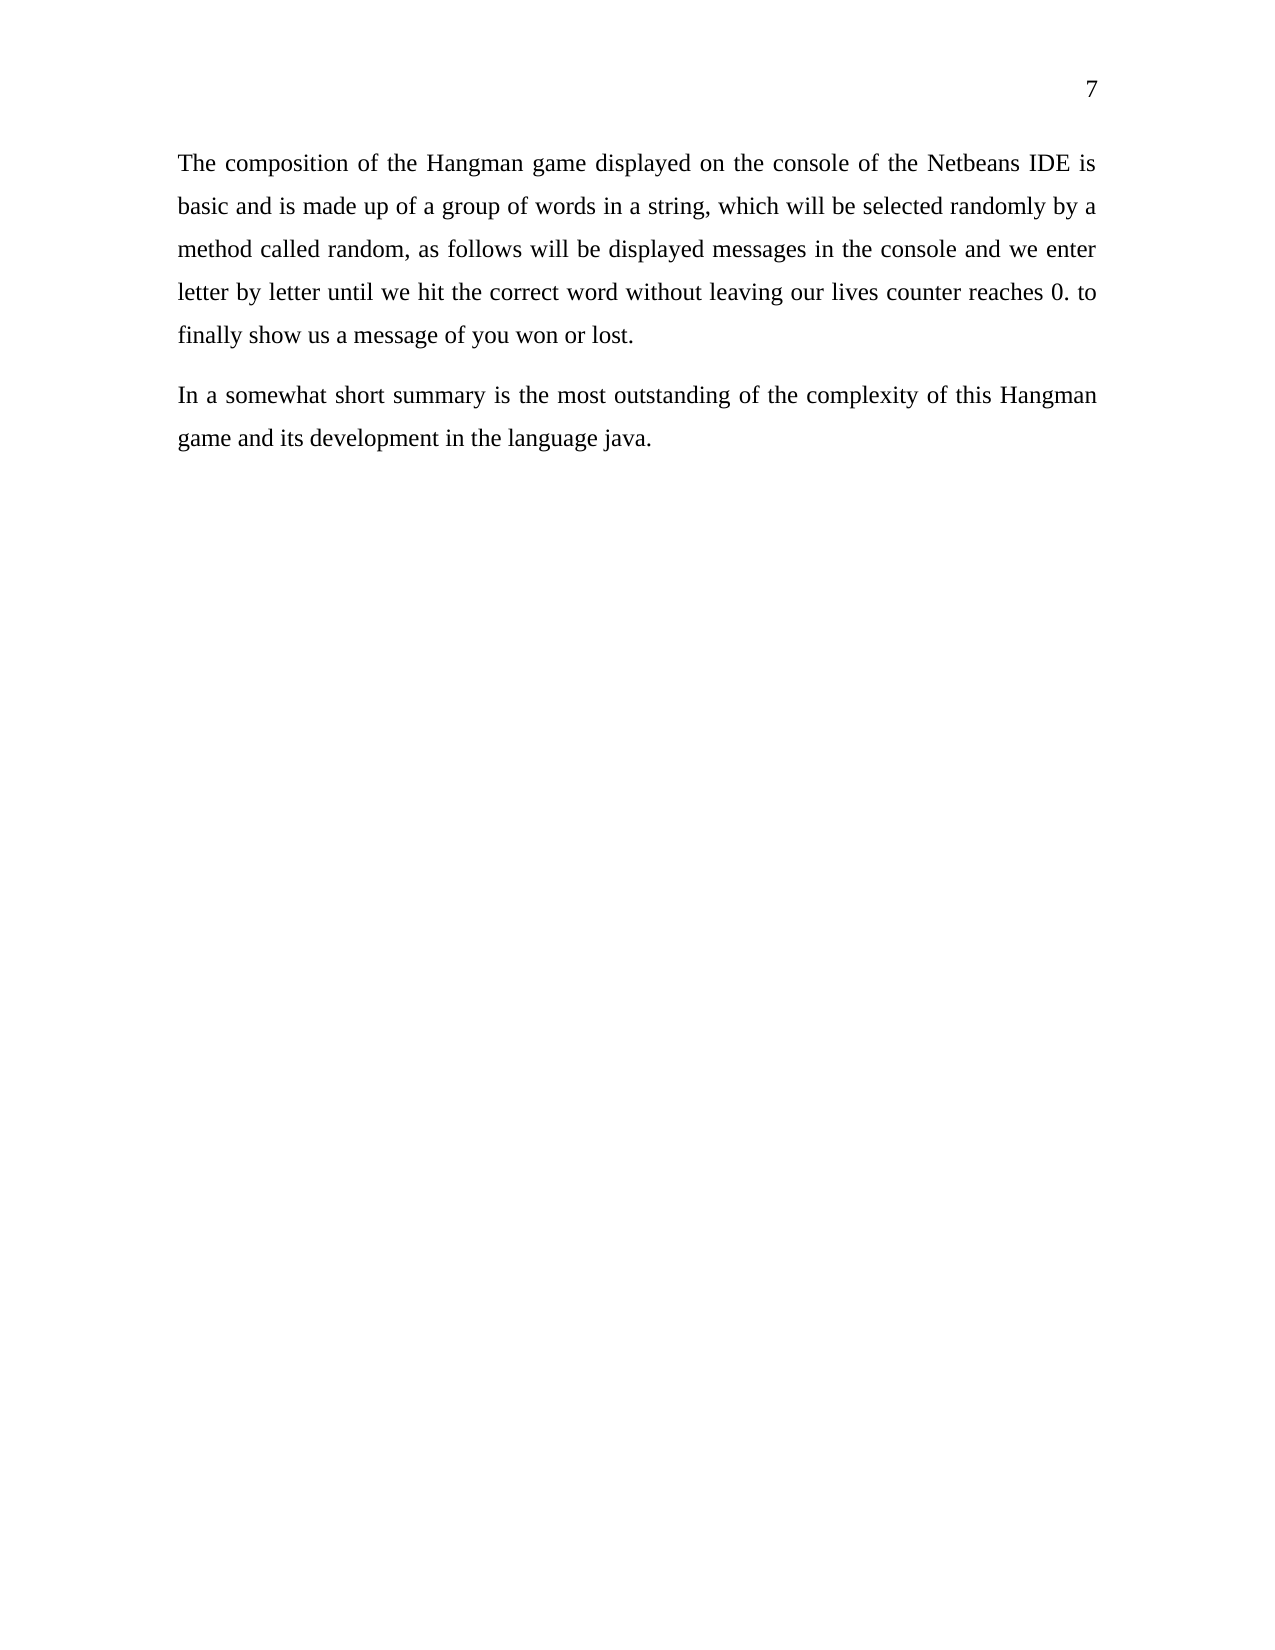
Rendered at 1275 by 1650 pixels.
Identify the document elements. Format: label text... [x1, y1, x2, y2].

text In a somewhat short summary is the most outstanding of the complexity of this Hangman game and its development in the language java. [177, 380, 1098, 452]
text The composition of the Hangman game displayed on the console of the Netbeans IDE is basic and is made up of a group of words in a string, which will be selected randomly by a method called random, as follows will be displayed messages in the console and we enter letter by letter until we hit the correct word without leaving our lives counter reaches 0. to finally show us a message of you won or lost. [177, 148, 1098, 349]
